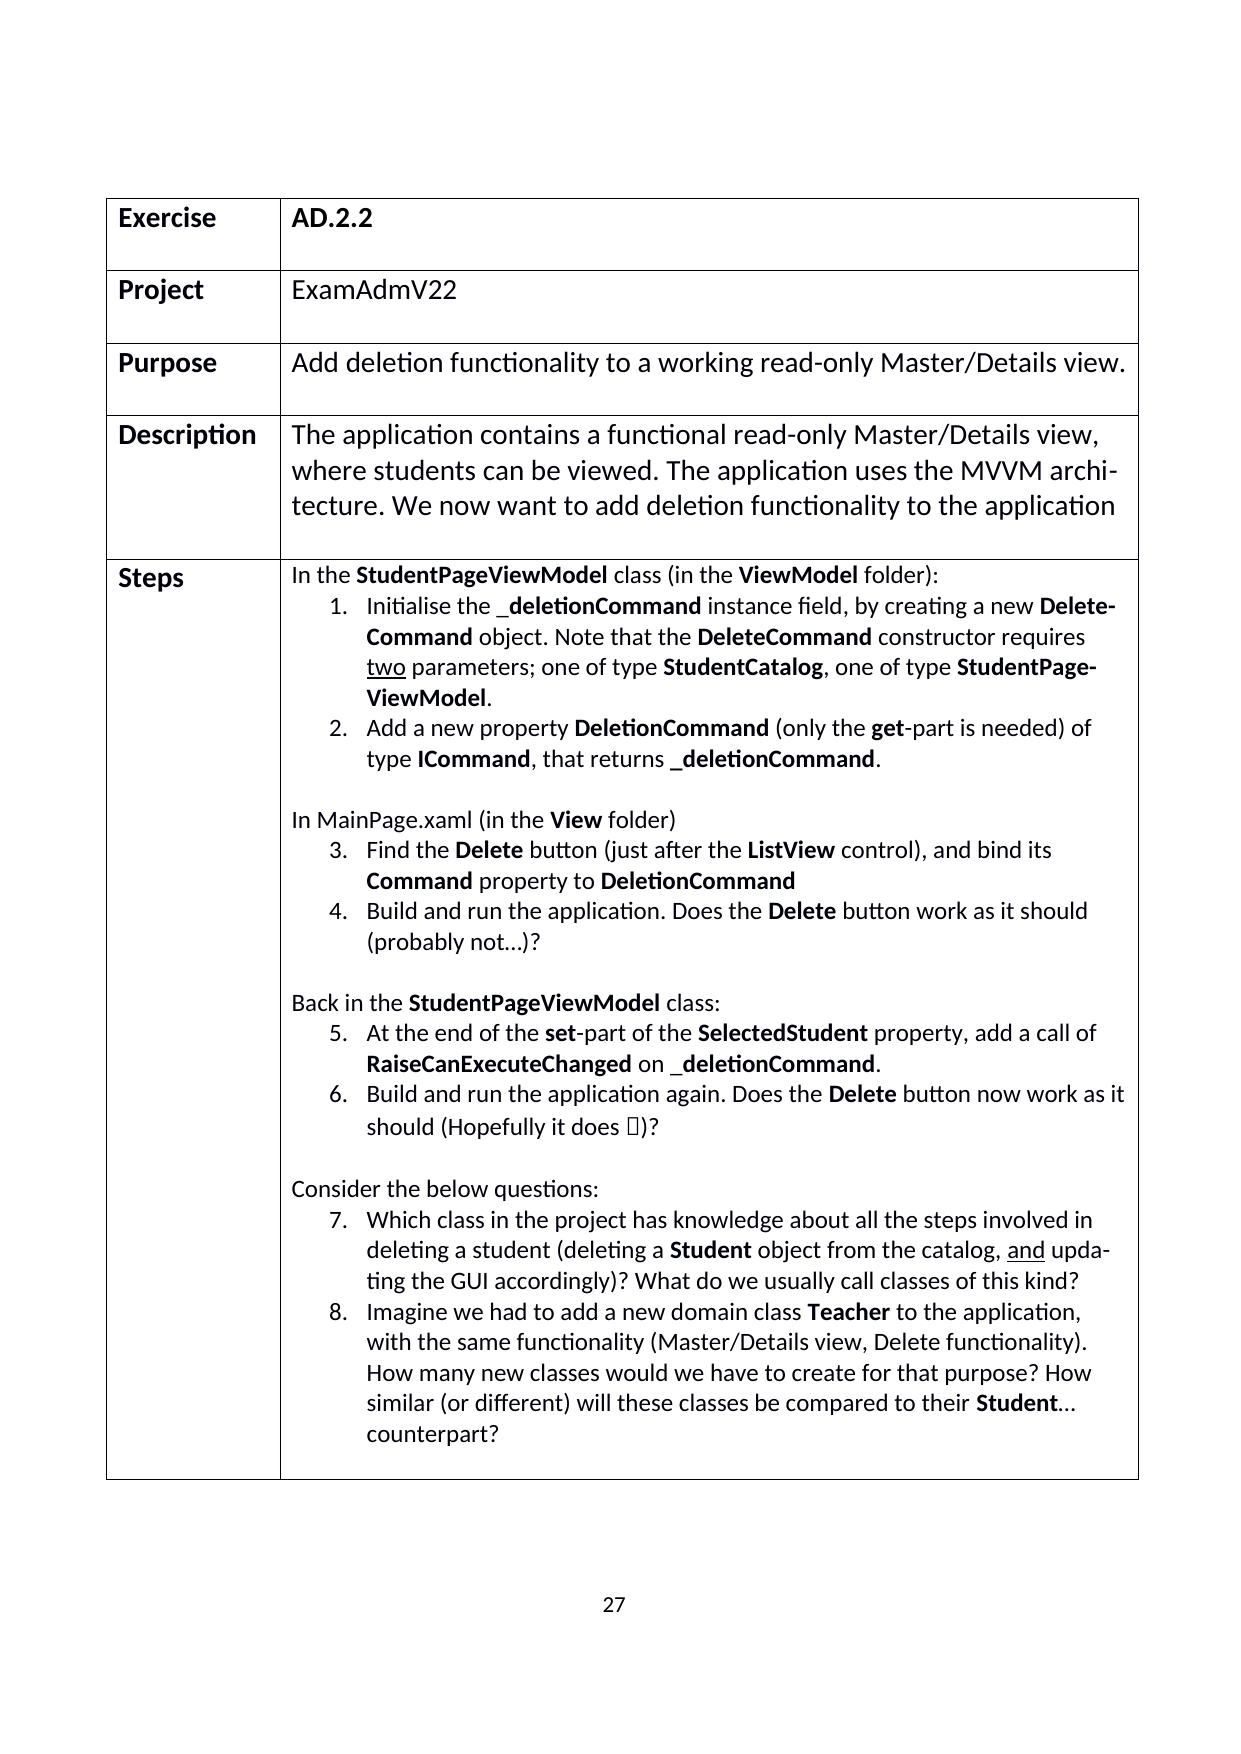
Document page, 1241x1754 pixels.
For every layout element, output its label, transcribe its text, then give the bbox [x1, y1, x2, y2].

table_cell ExamAdmV22 [281, 271, 1138, 343]
table_cell Project [107, 271, 280, 343]
table_cell The application contains a functional read-only Master/Details view, where students can be viewed. The application uses the MVVM architecture. We now want to add deletion functionality to the application [281, 416, 1138, 558]
table_cell Purpose [107, 344, 280, 415]
table_cell Add deletion functionality to a working read-only Master/Details view. [281, 344, 1138, 415]
table_header Exercise [107, 199, 280, 270]
table_cell In the StudentPageViewModel class (in the ViewModel folder): Initialise the _deletionCommand instance field, by creating a new DeleteCommand object. Note that the DeleteCommand constructor requires two parameters; one of type StudentCatalog, one of type StudentPageViewModel. Add a new property DeletionCommand (only the get-part is needed) of type ICommand, that returns _deletionCommand. In MainPage.xaml (in the View folder) Find the Delete button (just after the ListView control), and bind its Command property to DeletionCommand Build and run the application. Does the Delete button work as it should (probably not…)? Back in the StudentPageViewModel class: At the end of the set-part of the SelectedStudent property, add a call of RaiseCanExecuteChanged on _deletionCommand. Build and run the application again. Does the Delete button now work as it should (Hopefully it does )? Consider the below questions: Which class in the project has knowledge about all the steps involved in deleting a student (deleting a Student object from the catalog, and updating the GUI accordingly)? What do we usually call classes of this kind? Imagine we had to add a new domain class Teacher to the application, with the same functionality (Master/Details view, Delete functionality). How many new classes would we have to create for that purpose? How similar (or different) will these classes be compared to their Student… counterpart? [281, 560, 1138, 1479]
table_cell Steps [107, 560, 280, 1479]
table_cell Description [107, 416, 280, 558]
table_header AD.2.2 [281, 199, 1138, 270]
